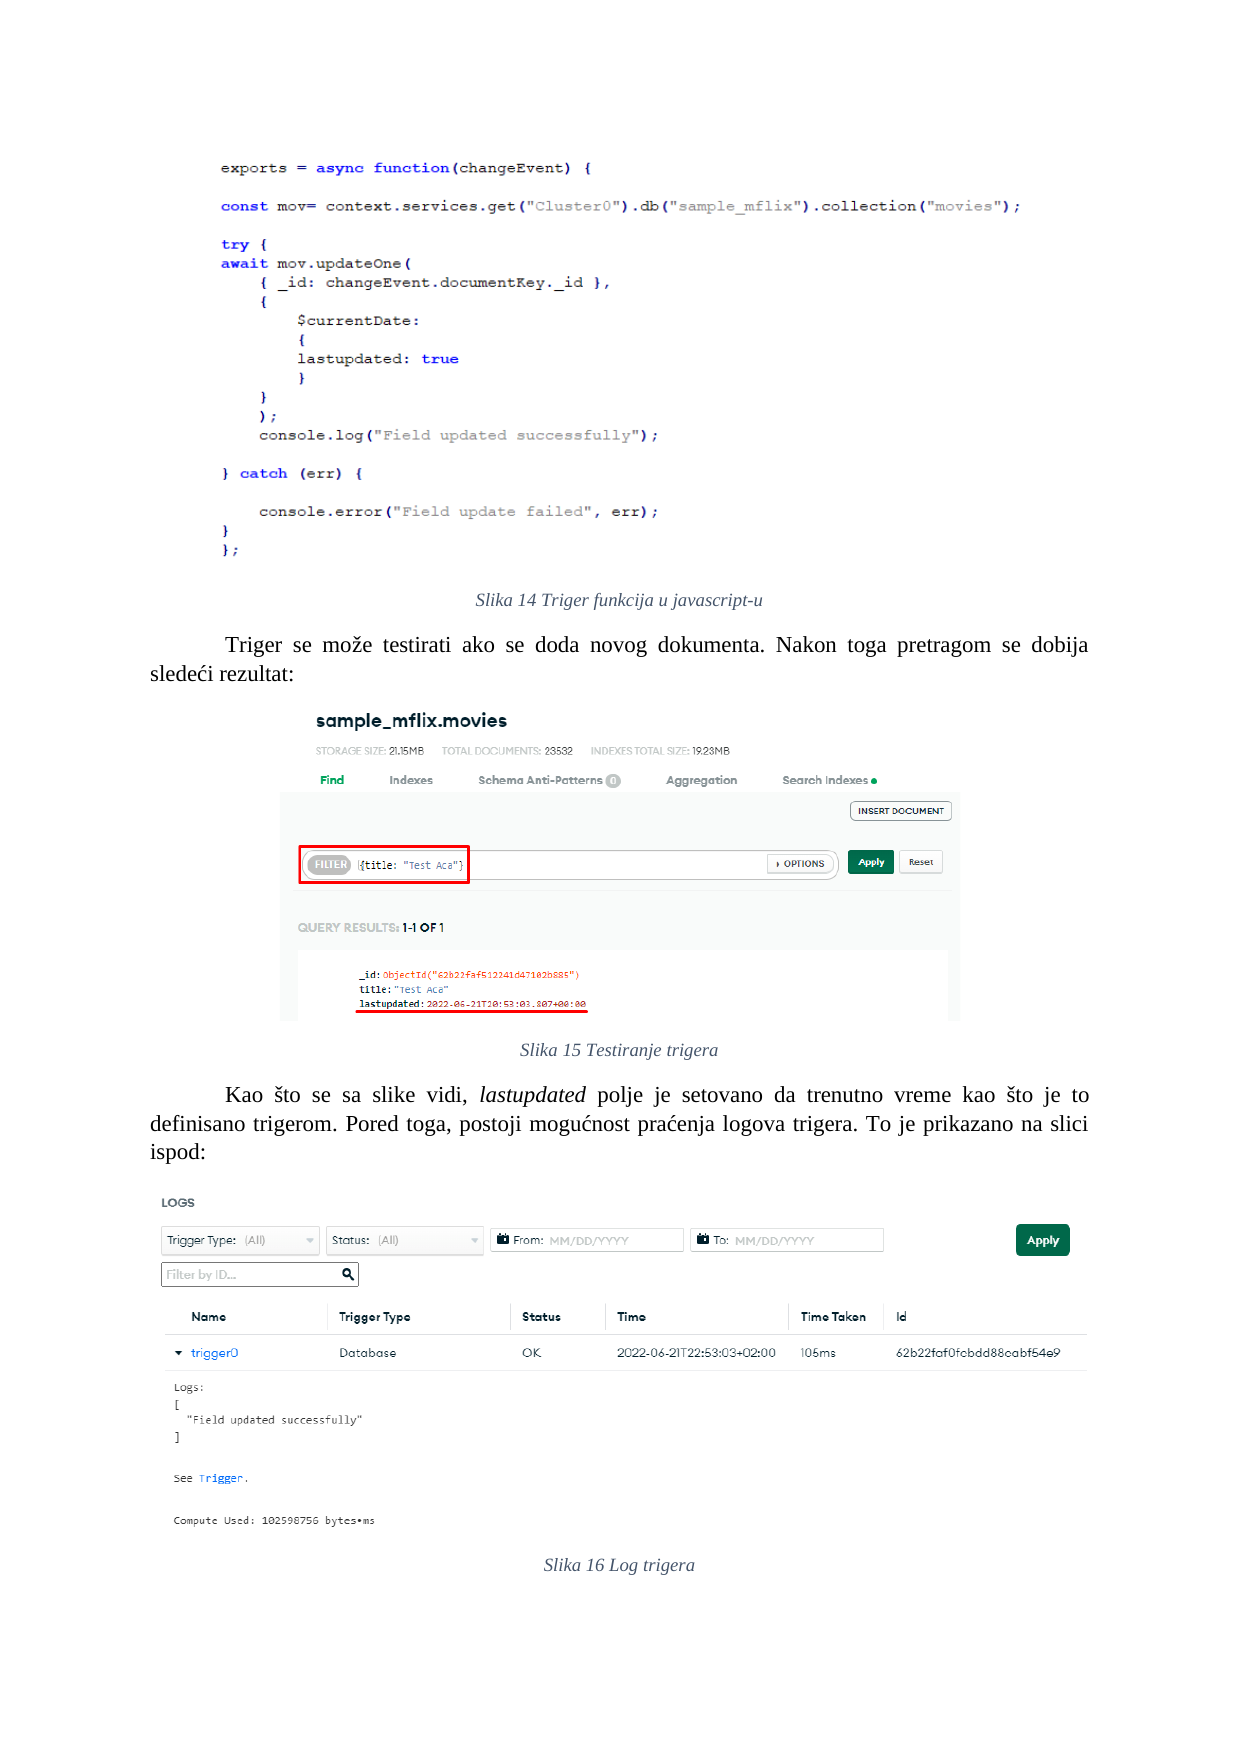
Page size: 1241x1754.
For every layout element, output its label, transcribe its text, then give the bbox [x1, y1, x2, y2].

picture [279, 704, 961, 1021]
text Kao što se sa slike vidi, lastupdated polje je setovano da trenutno vreme kao što je to definisano trigerom. Pored toga, postoji mogućnost praćenja logova trigera. To je prikazano na slici ispod: [150, 1081, 1090, 1165]
picture [150, 1183, 1091, 1536]
picture [208, 150, 1033, 570]
text Triger se može testirati ako se doda novog dokumenta. Nakon toga pretragom se dobija sledeći rezultat: [150, 631, 1090, 686]
text Slika 16 Log trigera [150, 1554, 1090, 1576]
text Slika 14 Triger funkcija u javascript-u [150, 589, 1090, 610]
text Slika 15 Testiranje trigera [150, 1039, 1090, 1061]
